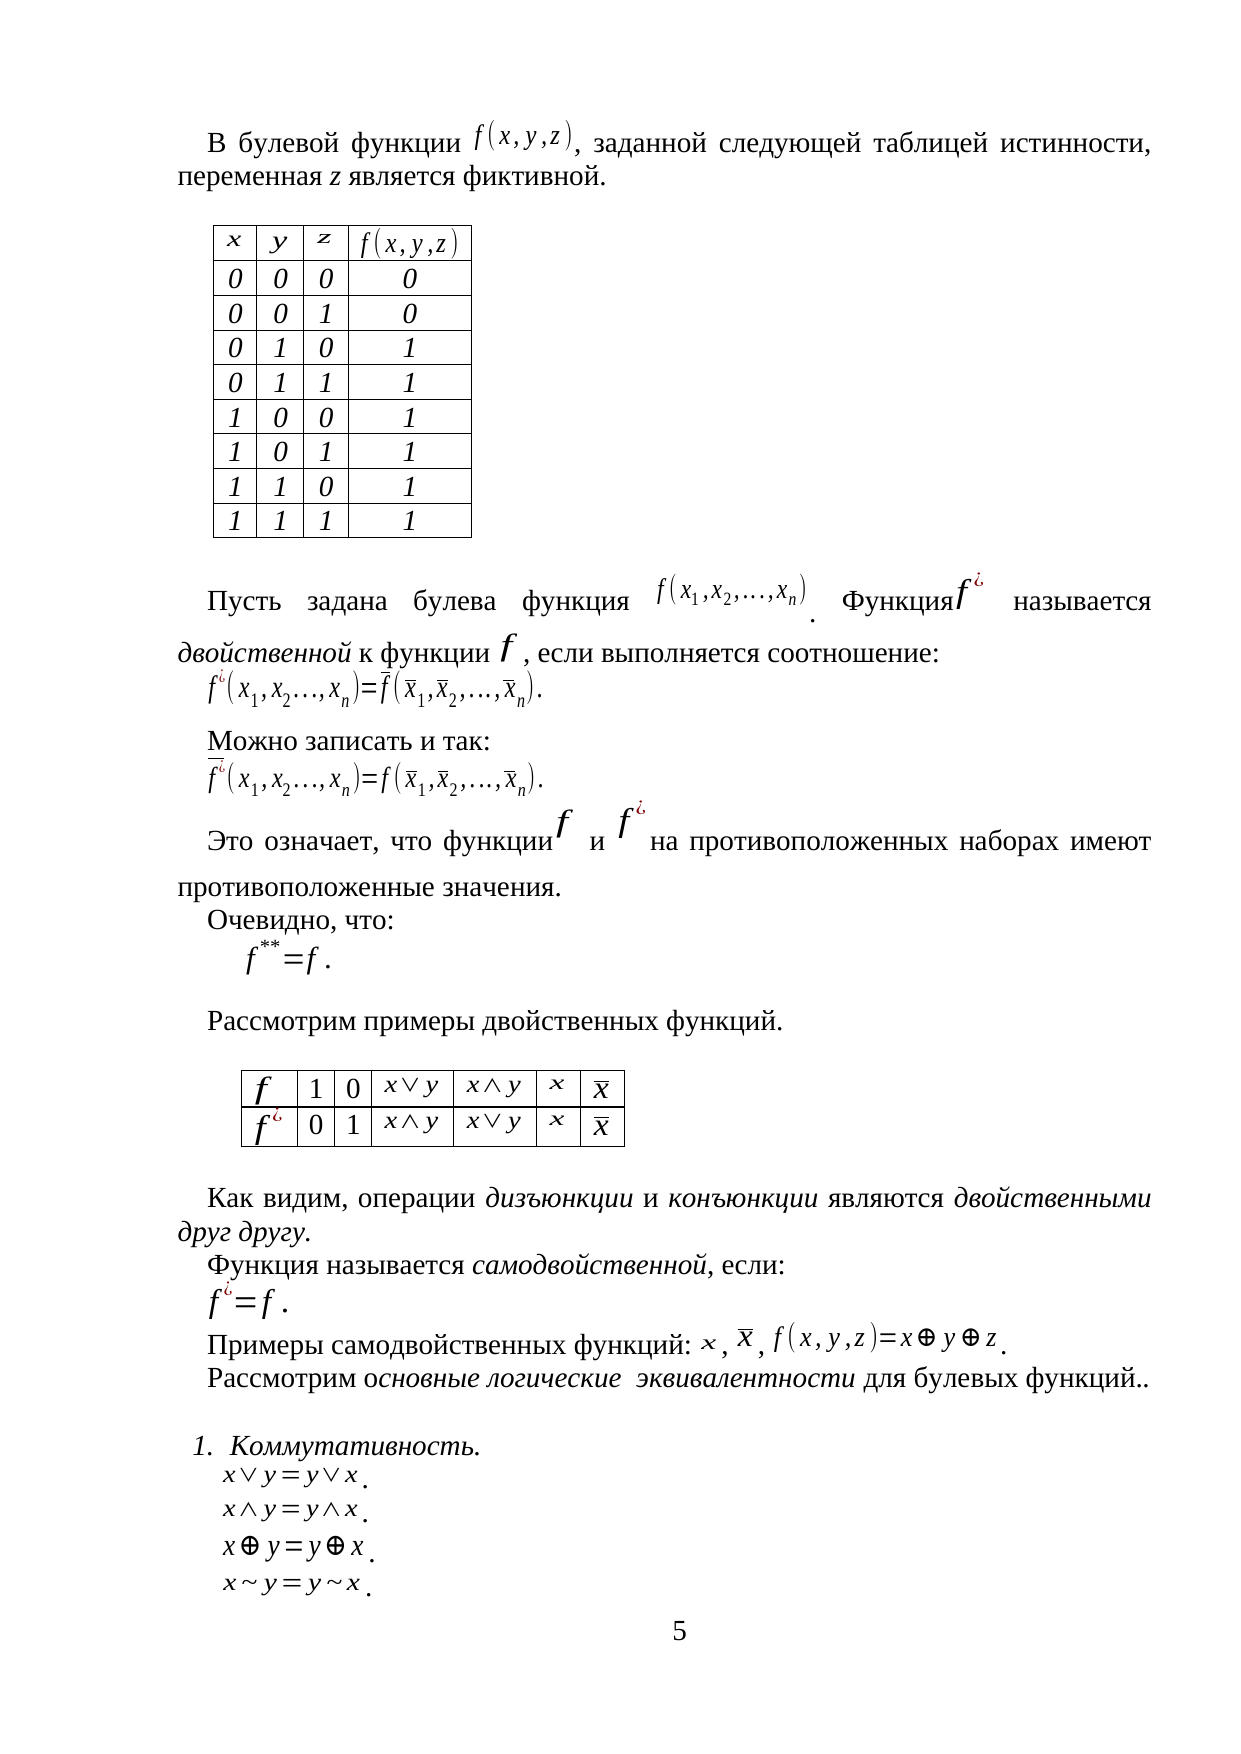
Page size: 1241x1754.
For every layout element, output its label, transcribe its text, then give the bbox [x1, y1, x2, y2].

table_cell 1 [349, 504, 471, 537]
list Коммутативность. [192, 1428, 1152, 1461]
table_cell 1 [214, 504, 256, 537]
table_header [454, 1071, 536, 1106]
text Функция называется самодвойственной, если: [177, 1247, 1152, 1281]
table_cell 1 [349, 400, 471, 433]
text Очевидно, что: [177, 902, 1152, 936]
table_header [257, 226, 303, 260]
text . [207, 1495, 1152, 1528]
table_cell 0 [257, 296, 303, 329]
table_cell 0 [349, 296, 471, 329]
table_cell 1 [257, 365, 303, 399]
table_cell [581, 1108, 624, 1146]
table_cell 0 [349, 261, 471, 295]
table_header 1 [298, 1071, 334, 1106]
table_header [214, 226, 256, 260]
table_header [581, 1071, 624, 1106]
table_cell 0 [214, 261, 256, 295]
table_cell 0 [304, 400, 348, 433]
table_header [537, 1071, 580, 1106]
table_cell 0 [304, 261, 348, 295]
table_cell 1 [349, 469, 471, 502]
text Рассмотрим основные логические эквивалентности для булевых функций.. [177, 1361, 1152, 1394]
table_cell 1 [304, 504, 348, 537]
text . [207, 1461, 1152, 1495]
text Пусть задана булева функция . Функция называется двойственной к функции , если выполняется соотношение: [177, 572, 1152, 668]
table_cell [537, 1108, 580, 1146]
table_cell 1 [214, 469, 256, 502]
text Примеры самодвойственных функций: , , . [177, 1319, 1152, 1361]
table_cell 1 [349, 331, 471, 364]
text Рассмотрим примеры двойственных функций. [177, 989, 1152, 1037]
text . [207, 1569, 1152, 1602]
text В булевой функции , заданной следующей таблицей истинности, переменная z является фиктивной. [177, 118, 1152, 192]
table_header [242, 1071, 297, 1106]
table_header 0 [335, 1071, 371, 1106]
text Можно записать и так: [177, 711, 1152, 757]
table_cell 0 [257, 434, 303, 468]
table_cell 1 [335, 1108, 371, 1146]
table_cell 0 [214, 365, 256, 399]
table_cell 1 [257, 504, 303, 537]
table_cell 0 [304, 331, 348, 364]
text . [207, 1528, 1152, 1569]
table_header [349, 226, 471, 260]
table_cell 0 [257, 261, 303, 295]
table_cell 0 [214, 331, 256, 364]
table_cell 0 [257, 400, 303, 433]
table_cell [454, 1108, 536, 1146]
table_cell 1 [304, 434, 348, 468]
table_cell 0 [214, 296, 256, 329]
table_cell [372, 1108, 453, 1146]
table_cell [242, 1108, 297, 1146]
table_cell 0 [298, 1108, 334, 1146]
table_cell 1 [349, 365, 471, 399]
table_cell 1 [214, 434, 256, 468]
table_cell 1 [304, 296, 348, 329]
table_cell 1 [257, 331, 303, 364]
table_cell 1 [304, 365, 348, 399]
table_cell 1 [214, 400, 256, 433]
table_cell 1 [349, 434, 471, 468]
text Как видим, операции дизъюнкции и конъюнкции являются двойственными друг другу. [177, 1180, 1152, 1247]
table_header [372, 1071, 453, 1106]
table_header [304, 226, 348, 260]
text Это означает, что функции и на противоположенных наборах имеют противоположенные значения. [177, 800, 1152, 902]
table_cell 0 [304, 469, 348, 502]
table_cell 1 [257, 469, 303, 502]
